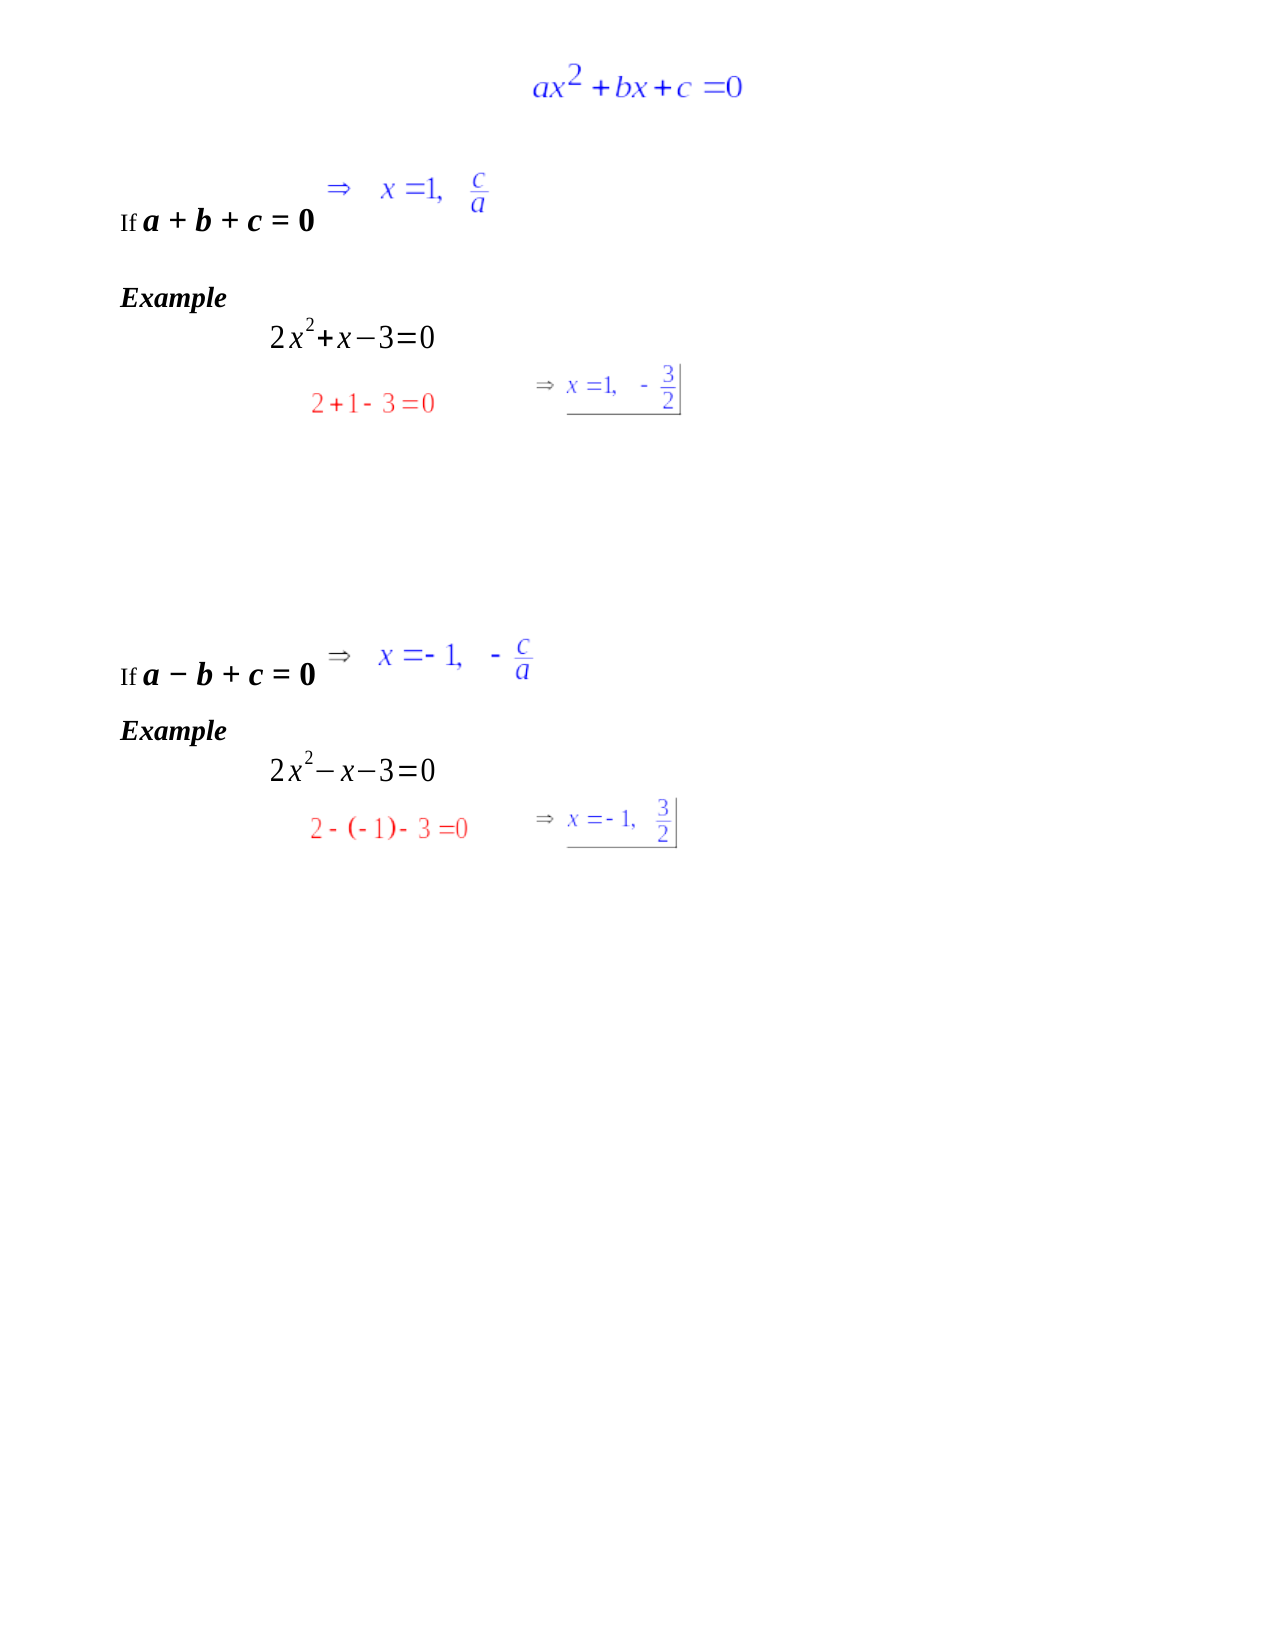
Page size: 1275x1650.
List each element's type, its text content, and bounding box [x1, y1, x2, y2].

text If a + b + c = 0 [120, 166, 1155, 239]
text Example [120, 713, 1155, 747]
text If a − b + c = 0 [120, 632, 1155, 692]
text Example [120, 280, 1155, 313]
